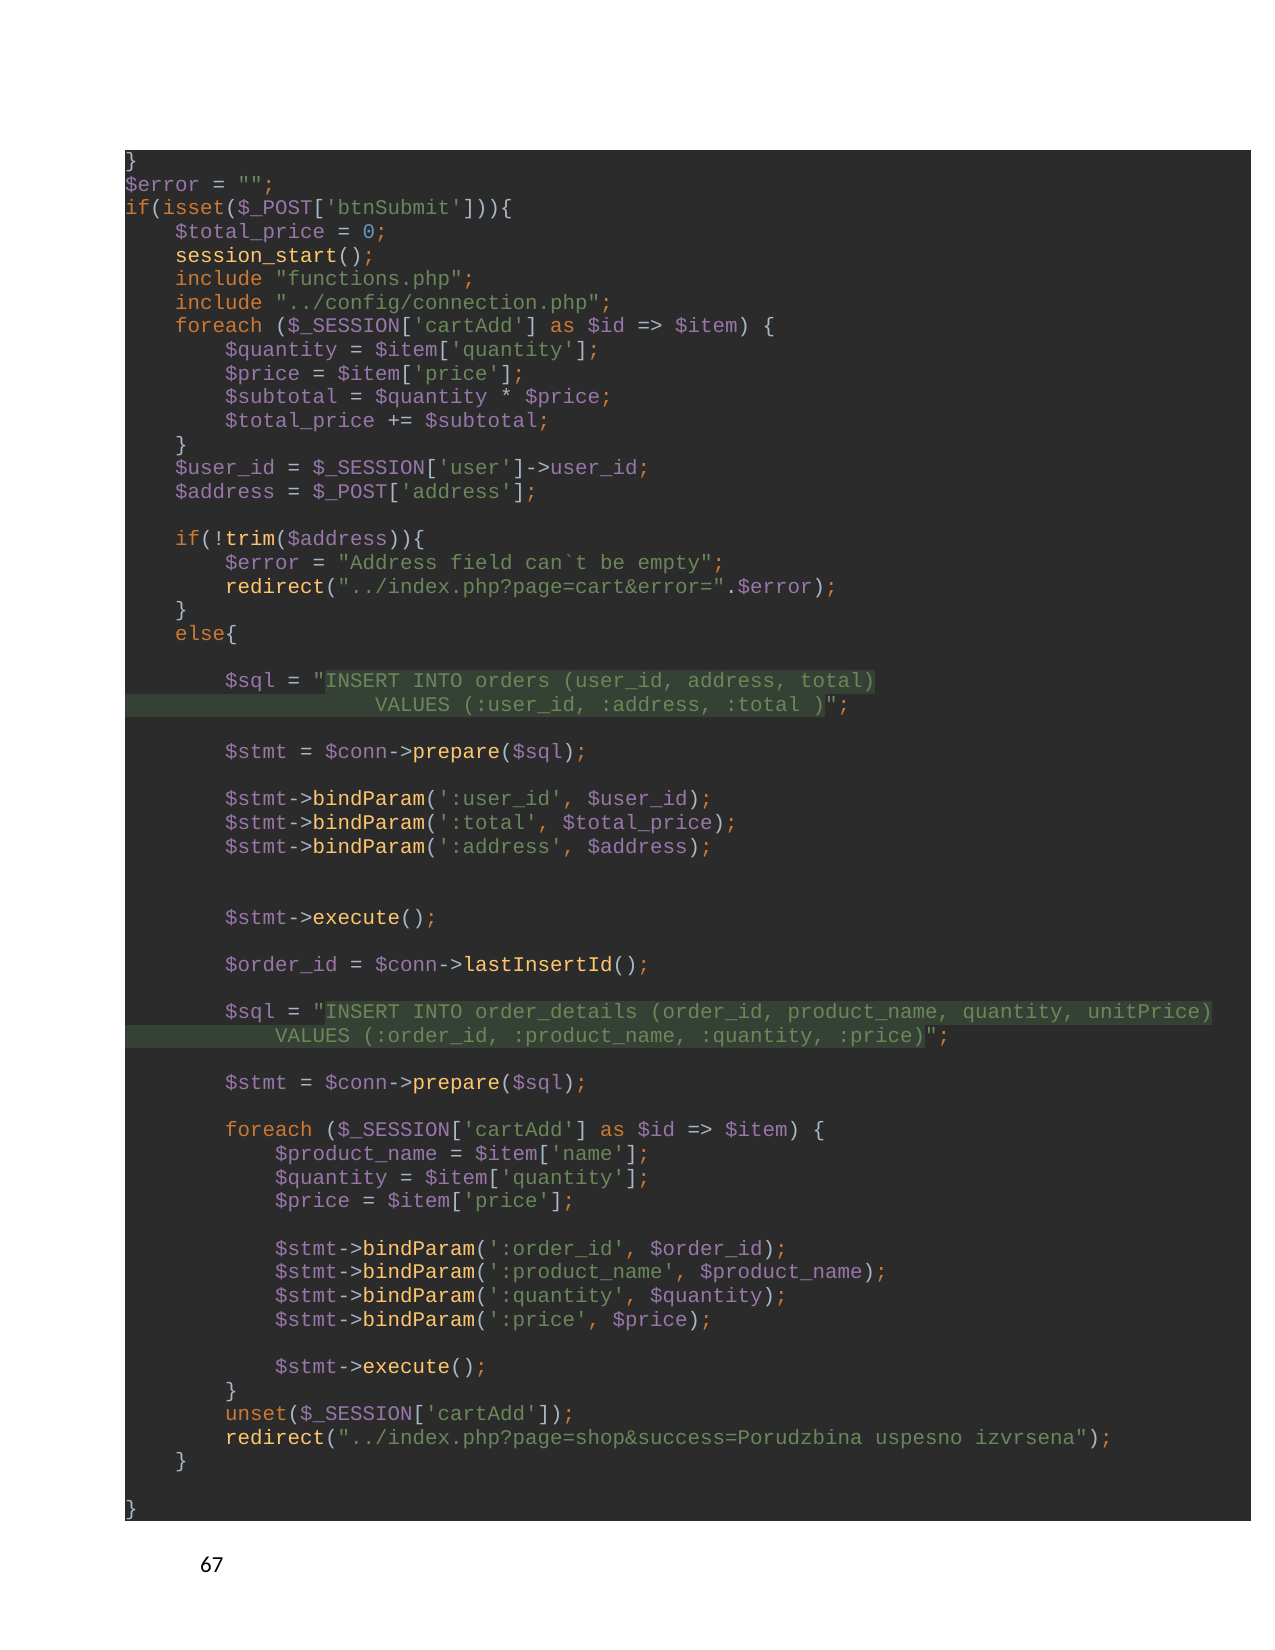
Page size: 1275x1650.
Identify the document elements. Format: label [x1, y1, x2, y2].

text [125, 150, 1251, 1521]
